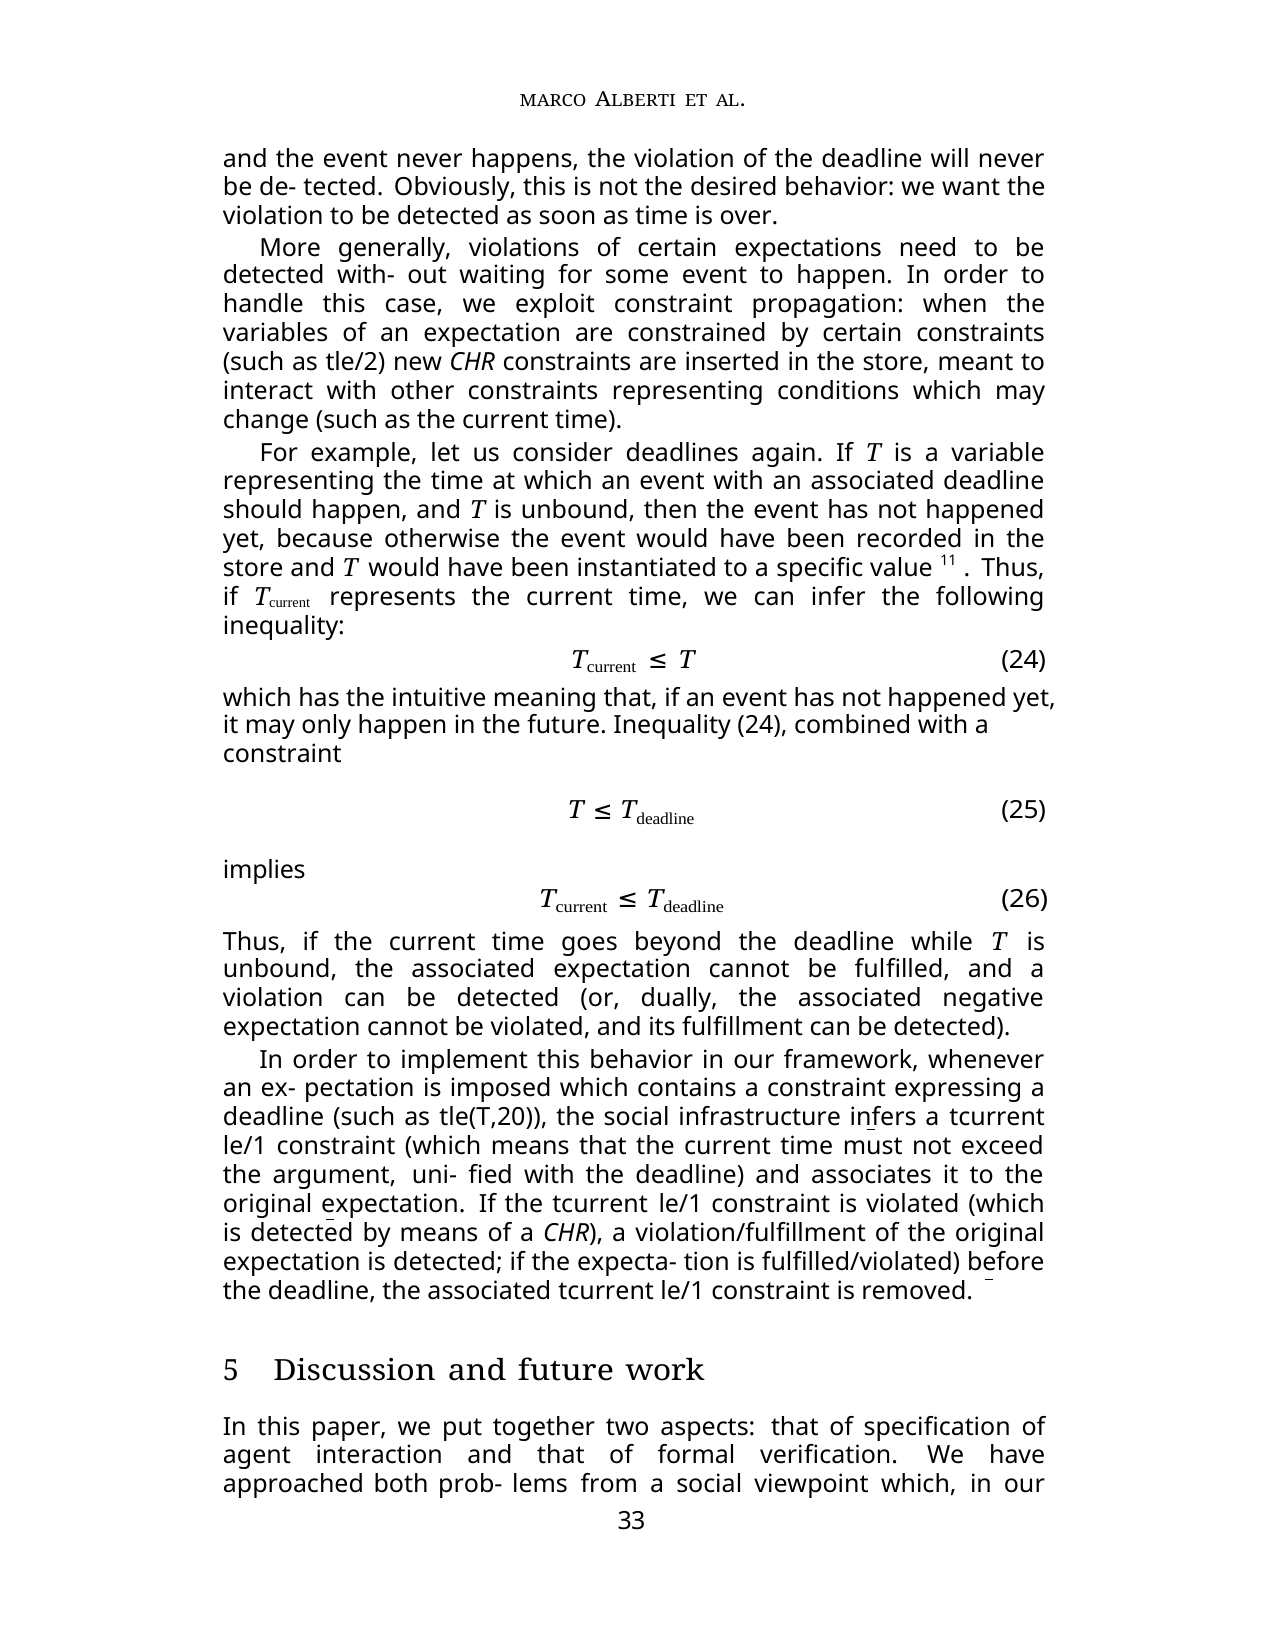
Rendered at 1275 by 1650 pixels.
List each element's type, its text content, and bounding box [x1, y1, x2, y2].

text Tcurrent ≤ Tdeadline (26) [538, 886, 1096, 919]
text implies [223, 852, 1096, 886]
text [223, 1413, 1045, 1499]
subtitle Discussion and future work [223, 1349, 1096, 1389]
text Tcurrent ≤ T (24) [571, 641, 1096, 676]
text In order to implement this behavior in our framework, whenever an ex- pectation is imposed which contains a constraint expressing a deadline (such as tle(T,20)), the social infrastructure infers a tcurrent le/1 constraint (which means that the current time must not exceed the argument, uni- fied with the deadline) and associates it to the original expectation. If the tcurrent le/1 constraint is violated (which is detected by means of a CHR), a violation/fulfillment of the original expectation is detected; if the expecta- tion is fulfilled/violated) before the deadline, the associated tcurrent le/1 constraint is removed. [223, 1046, 1045, 1306]
text T ≤ Tdeadline (25) [567, 792, 1096, 831]
text For example, let us consider deadlines again. If T is a variable representing the time at which an event with an associated deadline should happen, and T is unbound, then the event has not happened yet, because otherwise the event would have been recorded in the store and T would have been instantiated to a specific value 11 . Thus, if Tcurrent represents the current time, we can infer the following inequality: [223, 439, 1045, 641]
text Thus, if the current time goes beyond the deadline while T is unbound, the associated expectation cannot be fulfilled, and a violation can be detected (or, dually, the associated negative expectation cannot be violated, and its fulfillment can be detected). [223, 927, 1045, 1043]
text More generally, violations of certain expectations need to be detected with- out waiting for some event to happen. In order to handle this case, we exploit constraint propagation: when the variables of an expectation are constrained by certain constraints (such as tle/2) new CHR constraints are inserted in the store, meant to interact with other constraints representing conditions which may change (such as the current time). [223, 233, 1045, 436]
text which has the intuitive meaning that, if an event has not happened yet, it may only happen in the future. Inequality (24), combined with a constraint [223, 683, 1063, 770]
text and the event never happens, the violation of the deadline will never be de- tected. Obviously, this is not the desired behavior: we want the violation to be detected as soon as time is over. [223, 144, 1045, 231]
